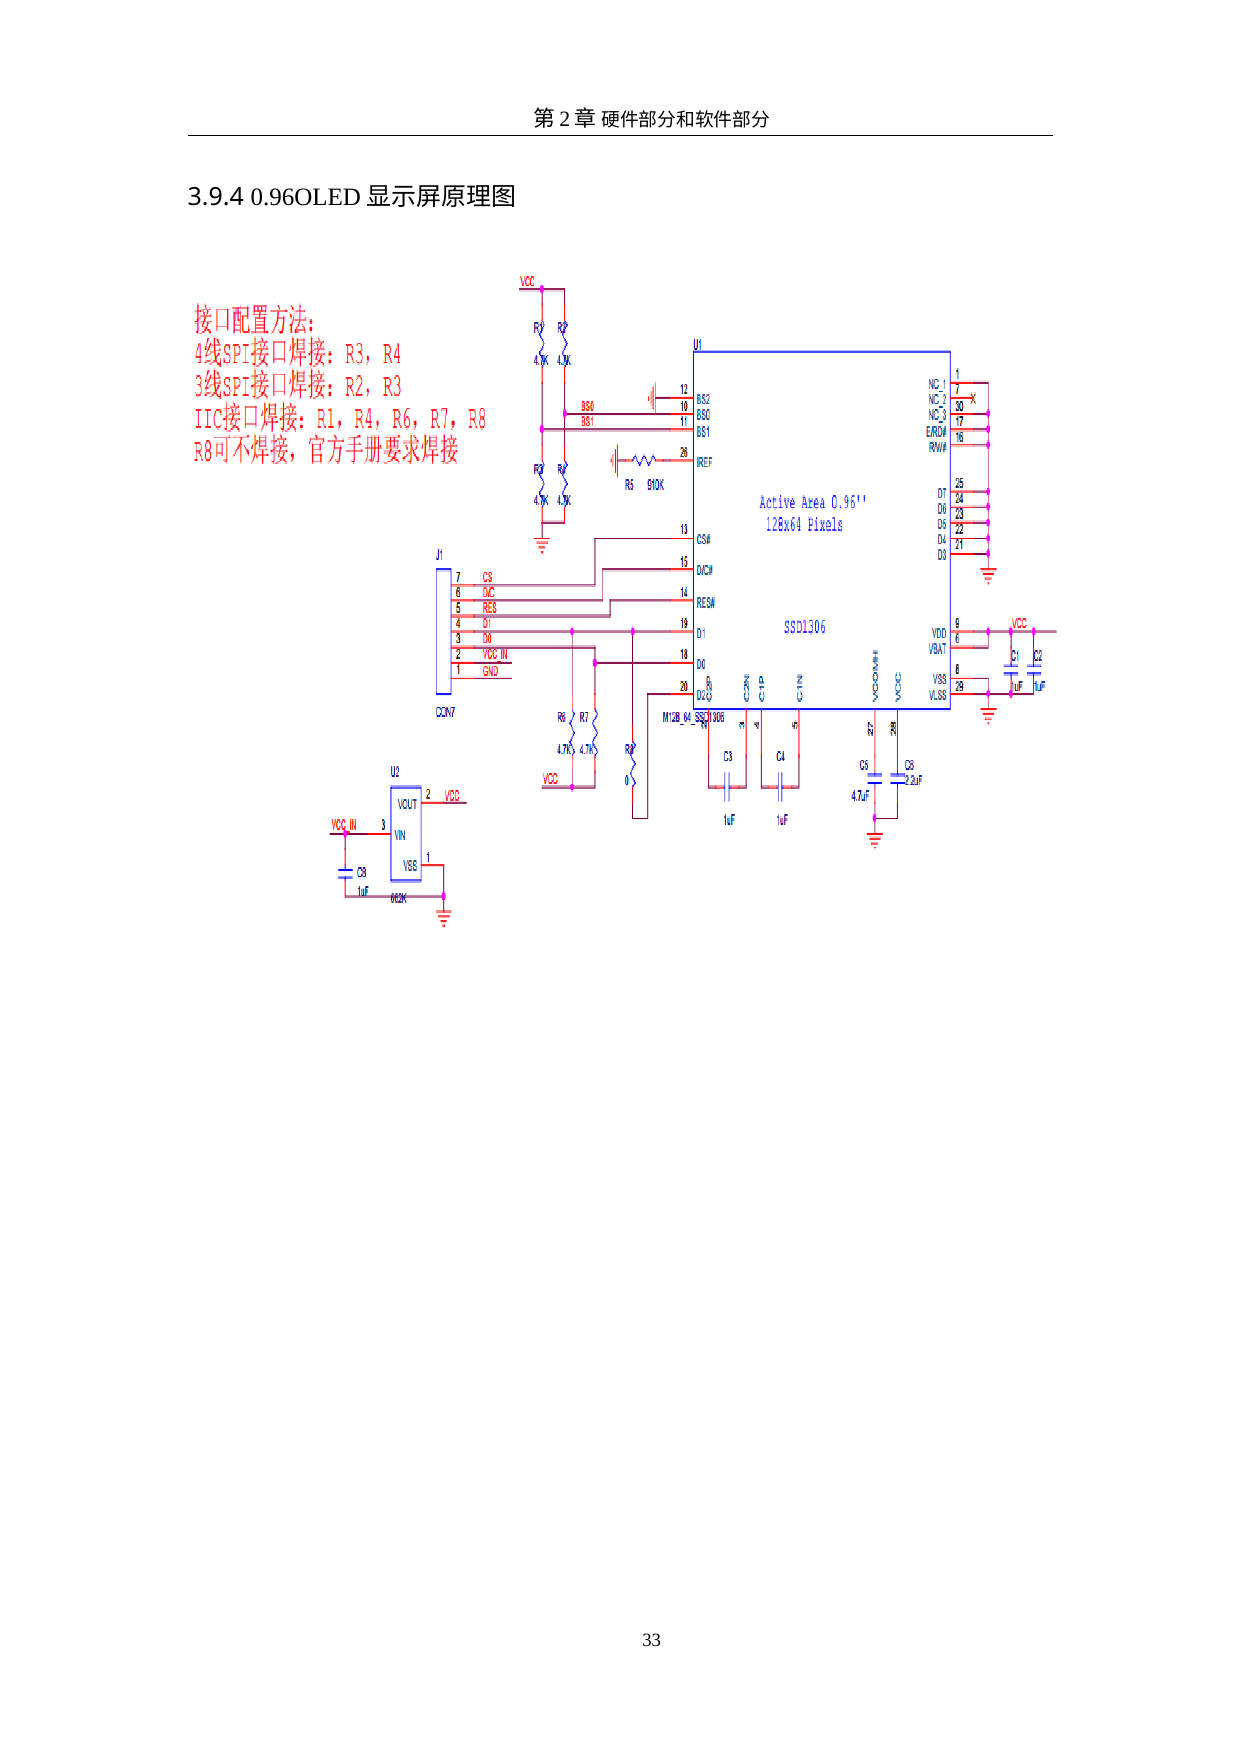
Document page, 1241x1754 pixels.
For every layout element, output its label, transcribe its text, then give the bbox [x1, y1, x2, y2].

text 0.96OLED显示屏原理图 [187, 162, 1053, 227]
picture [187, 252, 1080, 960]
